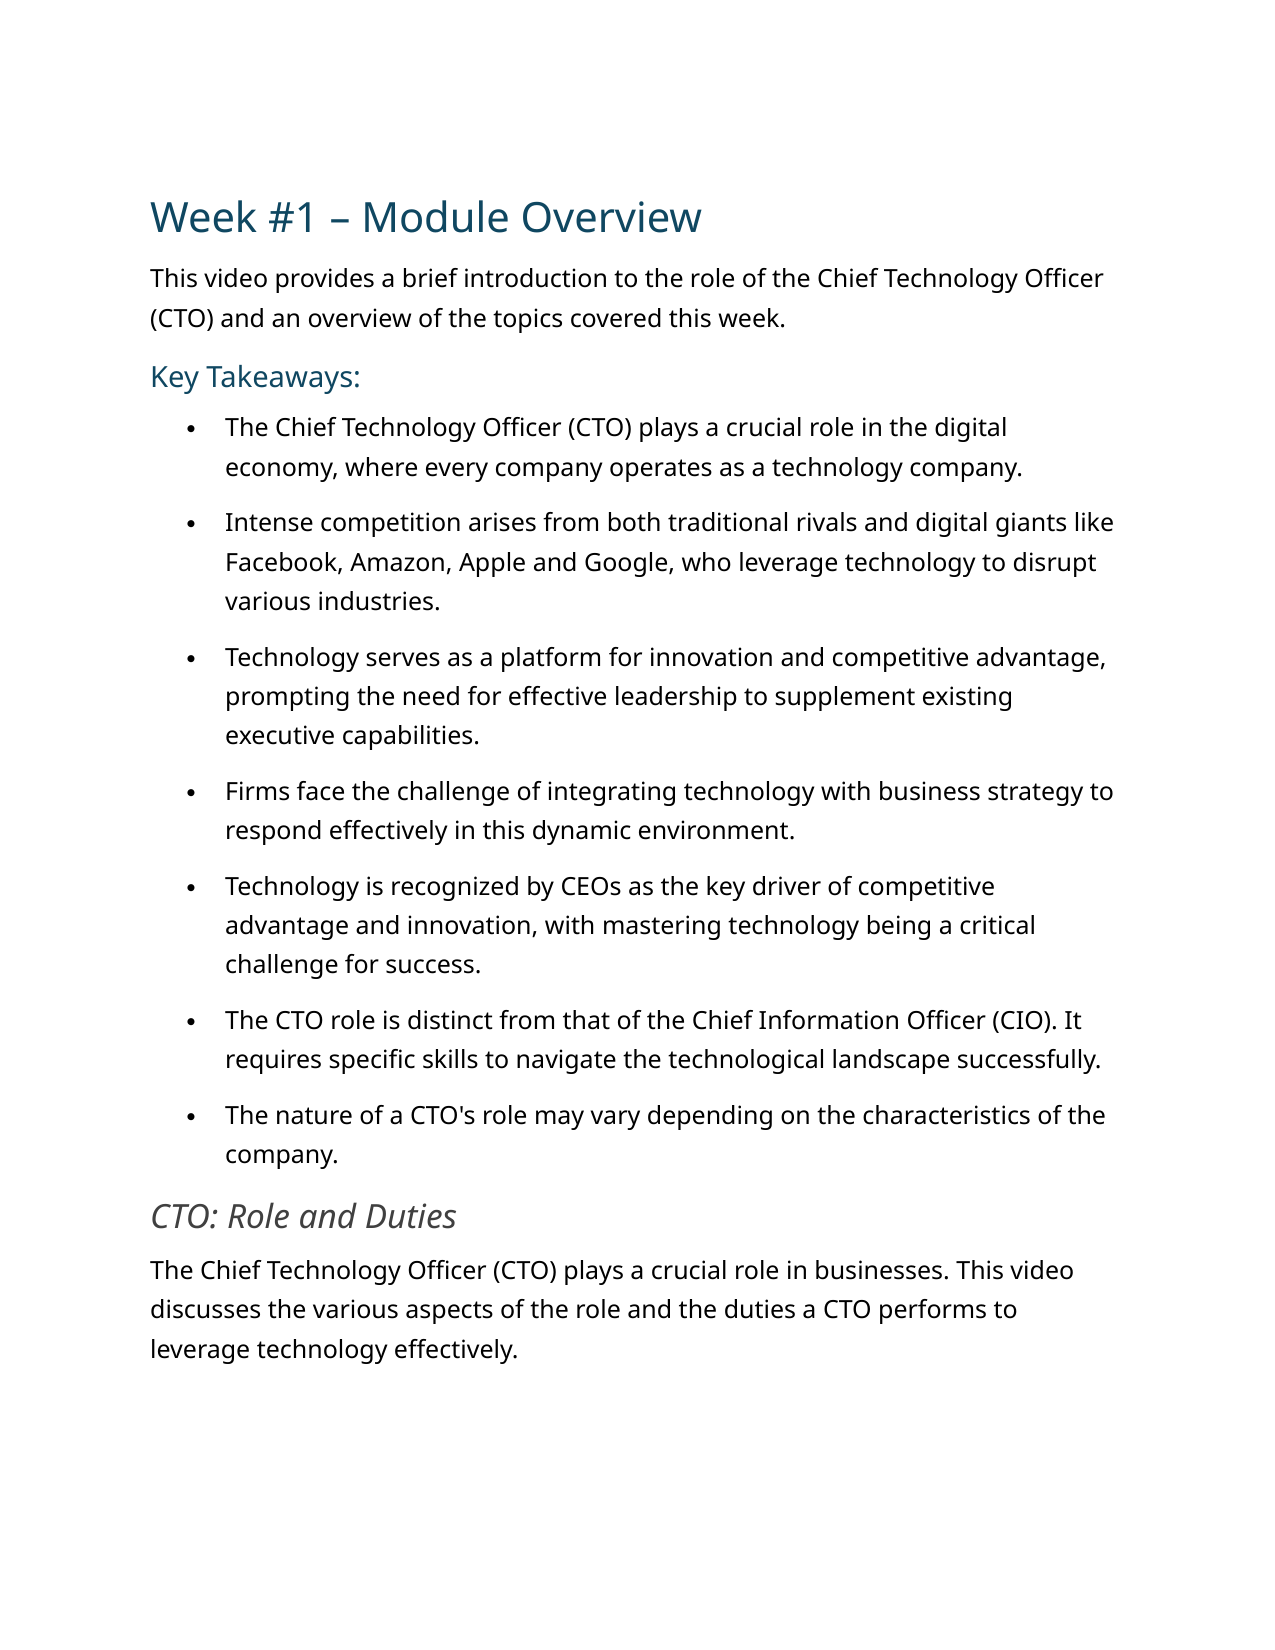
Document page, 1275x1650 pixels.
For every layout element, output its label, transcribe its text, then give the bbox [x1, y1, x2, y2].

subtitle Key Takeaways: [150, 356, 1125, 396]
list The nature of a CTO's role may vary depending on the characteristics of the company. [187, 1097, 1125, 1171]
list The CTO role is distinct from that of the Chief Information Officer (CIO). It requires specific skills to navigate the technological landscape successfully. [187, 1002, 1125, 1076]
subtitle Week #1 – Module Overview [150, 187, 1125, 244]
list Firms face the challenge of integrating technology with business strategy to respond effectively in this dynamic environment. [187, 773, 1125, 847]
list Technology serves as a platform for innovation and competitive advantage, prompting the need for effective leadership to supplement existing executive capabilities. [187, 639, 1125, 752]
list Technology is recognized by CEOs as the key driver of competitive advantage and innovation, with mastering technology being a critical challenge for success. [187, 868, 1125, 981]
list The Chief Technology Officer (CTO) plays a crucial role in the digital economy, where every company operates as a technology company. [187, 410, 1125, 483]
text The Chief Technology Officer (CTO) plays a crucial role in businesses. This video discusses the various aspects of the role and the duties a CTO performs to leverage technology effectively. [150, 1253, 1125, 1365]
subtitle CTO: Role and Duties [150, 1192, 1125, 1238]
list Intense competition arises from both traditional rivals and digital giants like Facebook, Amazon, Apple and Google, who leverage technology to disrupt various industries. [187, 505, 1125, 617]
text This video provides a brief introduction to the role of the Chief Technology Officer (CTO) and an overview of the topics covered this week. [150, 261, 1125, 334]
